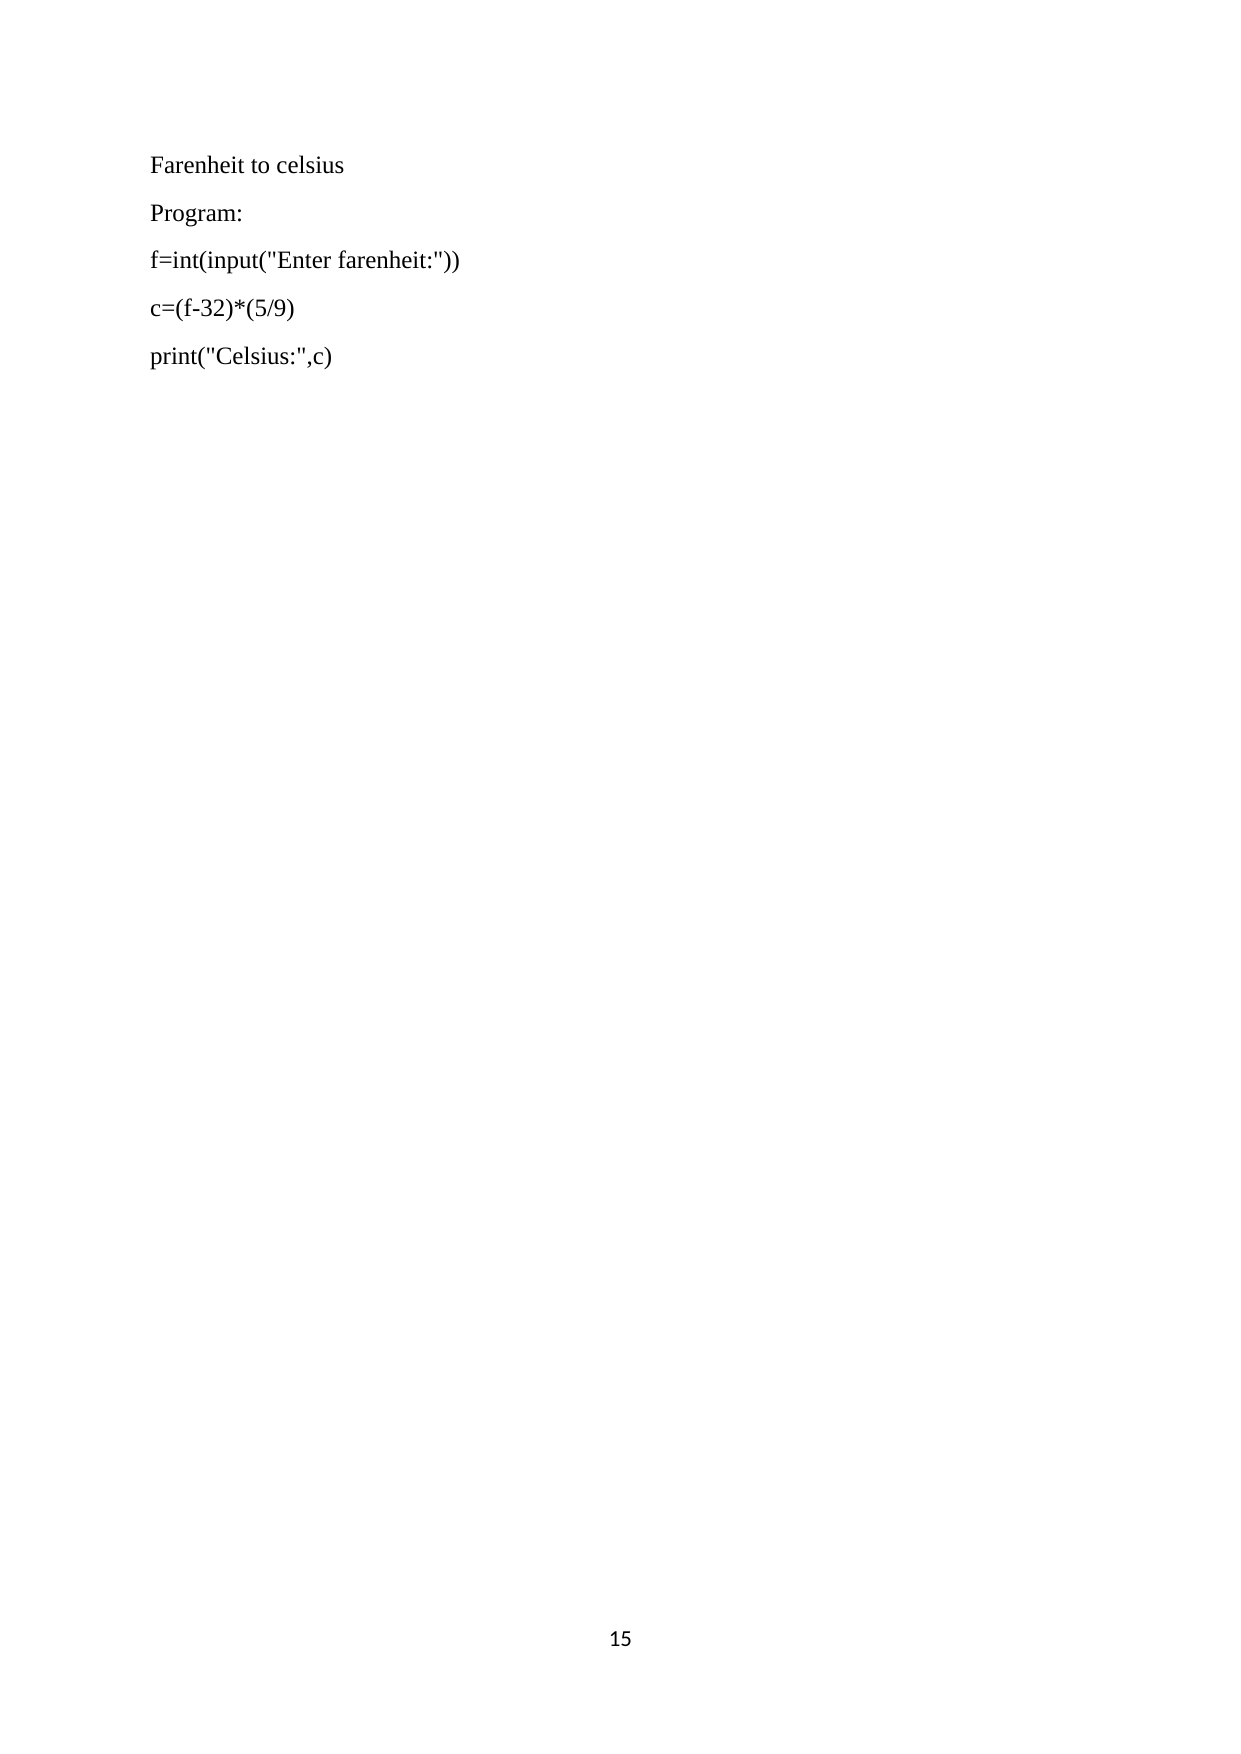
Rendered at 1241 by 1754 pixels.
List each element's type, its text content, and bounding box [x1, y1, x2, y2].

text Program: [150, 198, 1090, 226]
text Farenheit to celsius [150, 150, 1090, 179]
text c=(f-32)*(5/9) [150, 293, 1090, 322]
text f=int(input("Enter farenheit:")) [150, 245, 1090, 274]
text print("Celsius:",c) [150, 341, 1090, 369]
